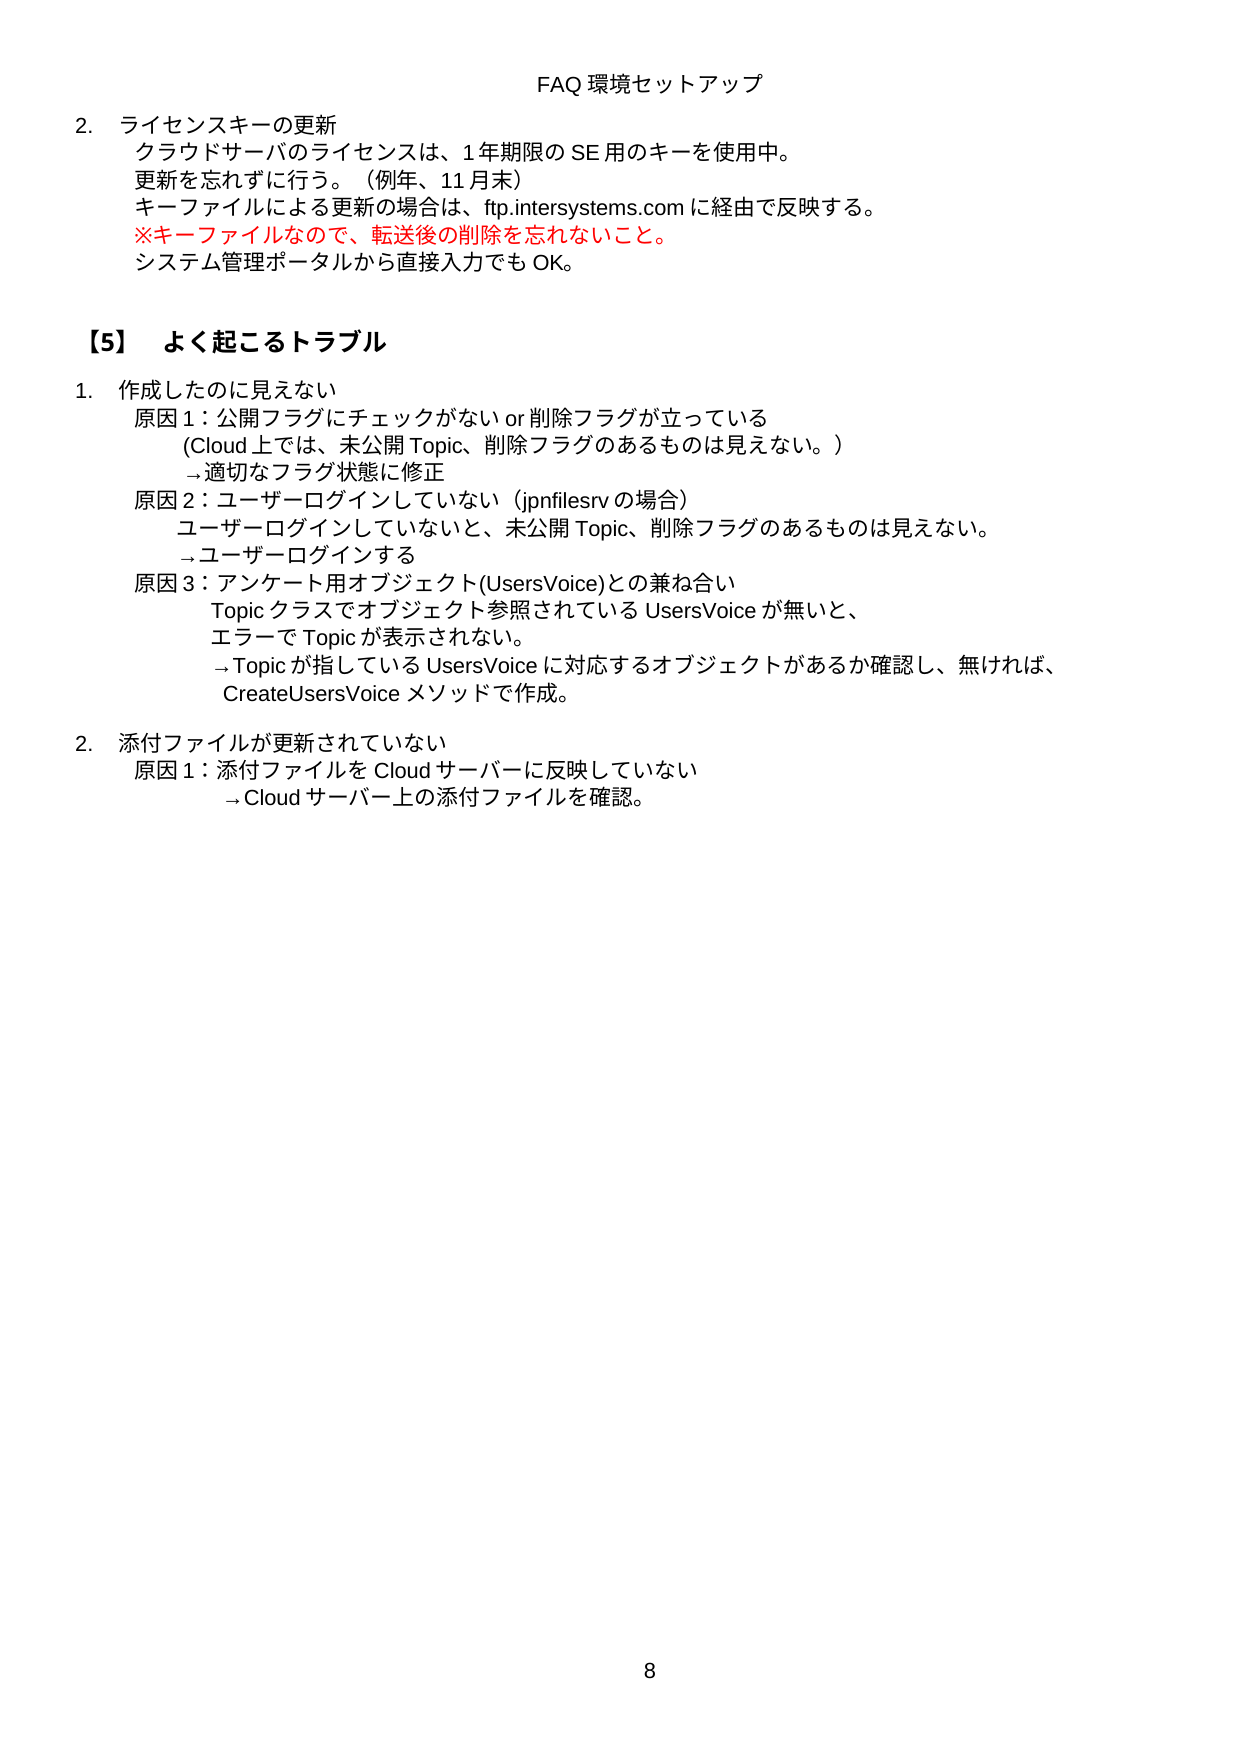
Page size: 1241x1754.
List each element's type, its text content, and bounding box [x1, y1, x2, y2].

text 原因3：アンケート用オブジェクト(UsersVoice)との兼ね合い Topicクラスでオブジェクト参照されているUsersVoiceが無いと、 エラーでTopicが表示されない。 →Topicが指しているUsersVoiceに対応するオブジェクトがあるか確認し、無ければ、 CreateUsersVoiceメソッドで作成。 [134, 569, 1165, 729]
text ※キーファイルなので、転送後の削除を忘れないこと。 [134, 221, 1165, 248]
text 原因1：公開フラグにチェックがないor削除フラグが立っている (Cloud上では、未公開Topic、削除フラグのあるものは見えない。） →適切なフラグ状態に修正 [134, 404, 1165, 487]
text 原因1：添付ファイルをCloudサーバーに反映していない →Cloudサーバー上の添付ファイルを確認。 [134, 757, 1165, 812]
text 更新を忘れずに行う。（例年、11月末） [134, 166, 1165, 193]
text →ユーザーログインする [134, 542, 1165, 569]
subtitle よく起こるトラブル [75, 326, 1165, 358]
subtitle 作成したのに見えない [75, 377, 1165, 404]
text クラウドサーバのライセンスは、1年期限のSE用のキーを使用中。 [134, 138, 1165, 166]
text システム管理ポータルから直接入力でもOK。 [134, 248, 1165, 276]
text キーファイルによる更新の場合は、ftp.intersystems.comに経由で反映する。 [134, 193, 1165, 221]
text 原因2：ユーザーログインしていない（jpnfilesrvの場合） [134, 487, 1165, 514]
text ユーザーログインしていないと、未公開Topic、削除フラグのあるものは見えない。 [134, 514, 1165, 542]
subtitle 添付ファイルが更新されていない [75, 729, 1165, 757]
subtitle ライセンスキーの更新 [75, 111, 1165, 138]
